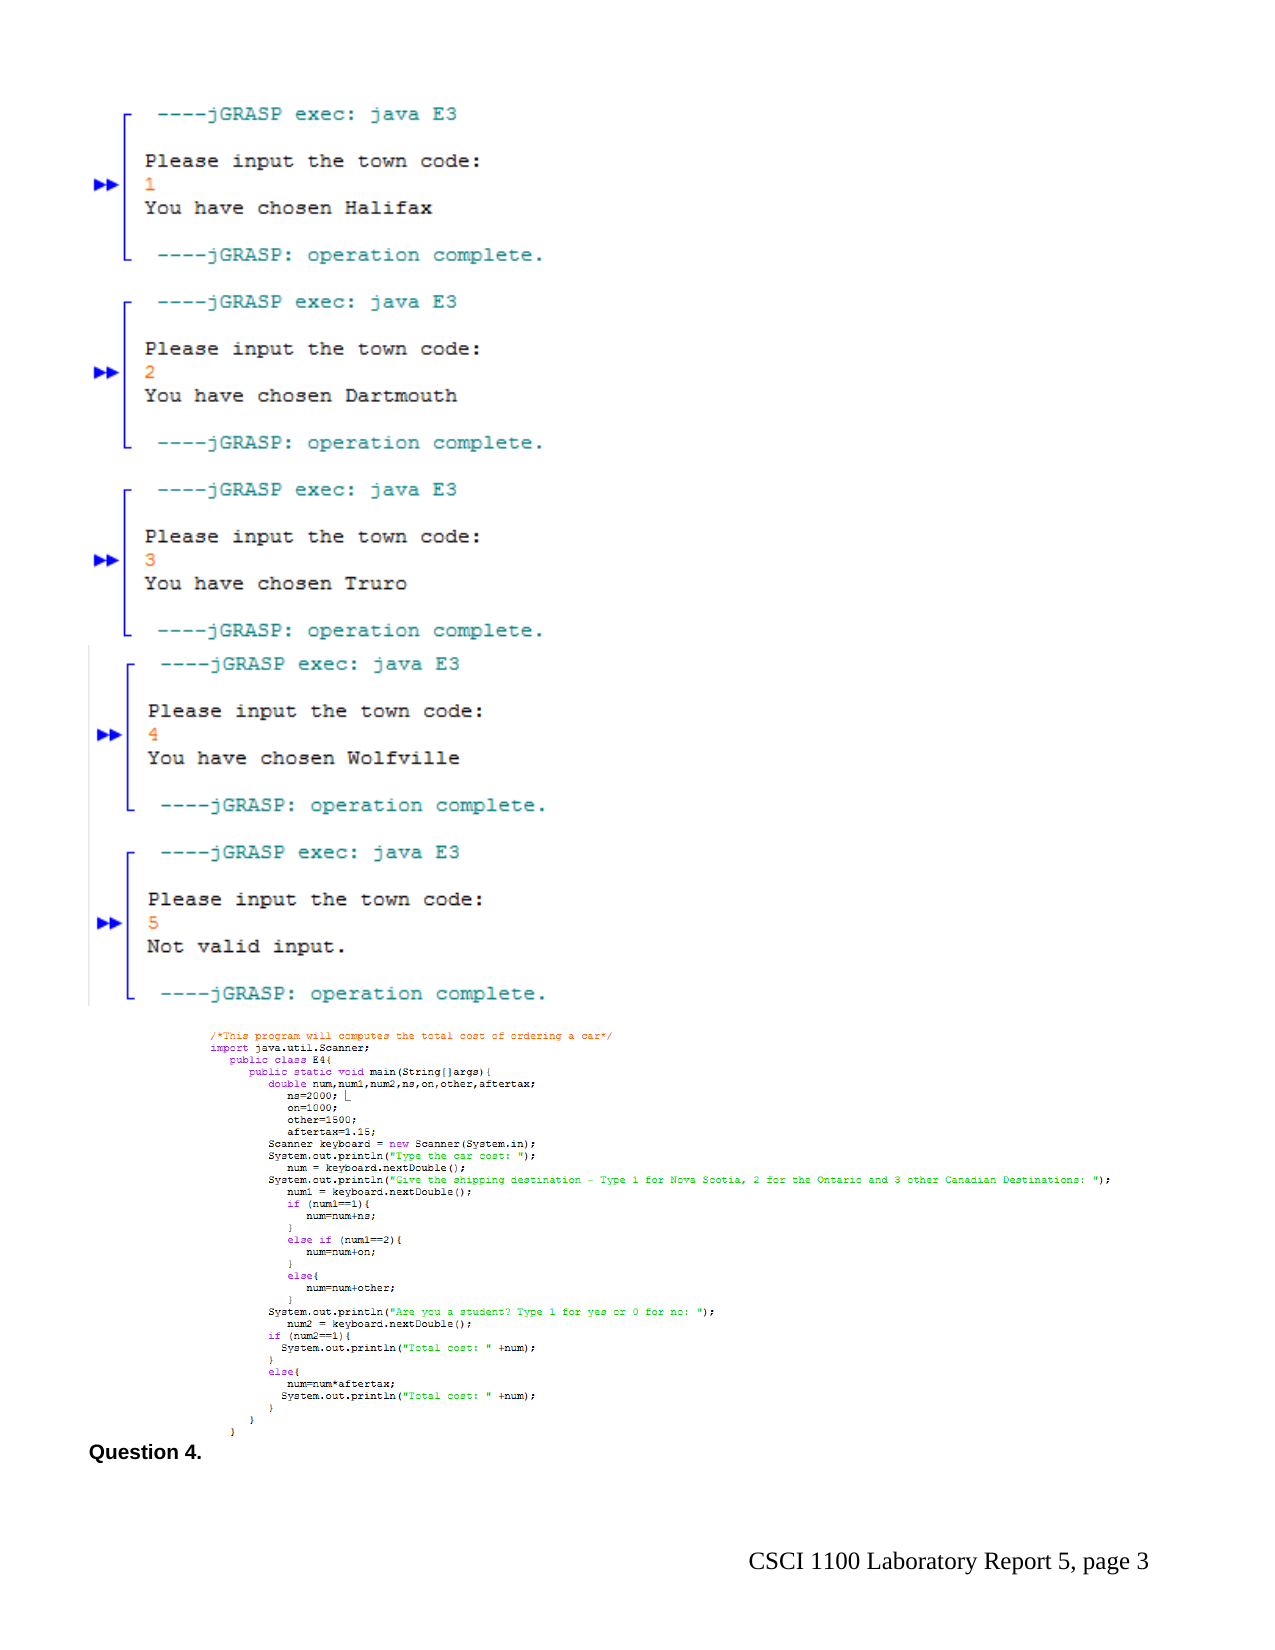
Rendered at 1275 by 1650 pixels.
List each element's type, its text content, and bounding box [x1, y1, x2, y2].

picture [207, 1029, 1122, 1460]
picture [88, 103, 555, 1006]
